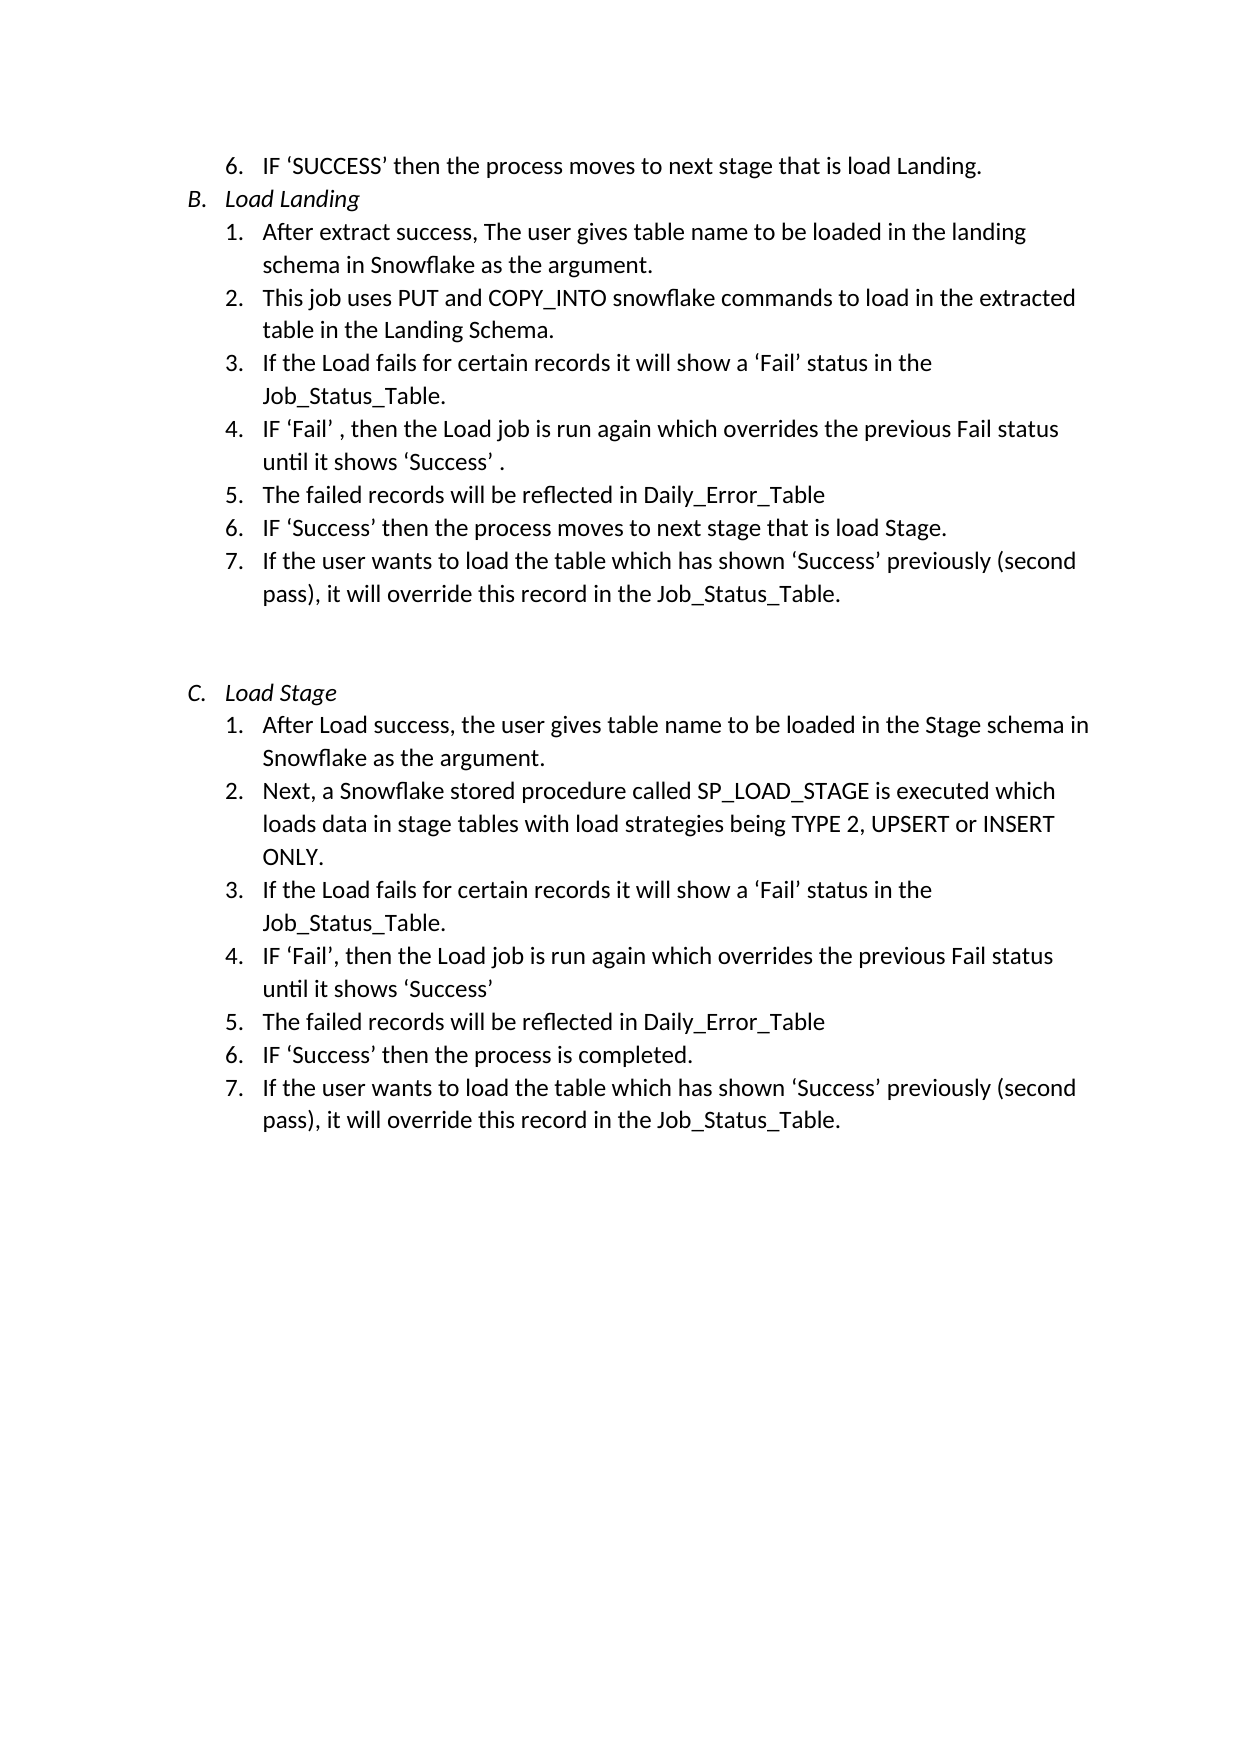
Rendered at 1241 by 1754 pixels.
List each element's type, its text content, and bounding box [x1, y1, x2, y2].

list Next, a Snowflake stored procedure called SP_LOAD_STAGE is executed which loads data in stage tables with load strategies being TYPE 2, UPSERT or INSERT ONLY. [225, 775, 1090, 872]
list If the user wants to load the table which has shown ‘Success’ previously (second pass), it will override this record in the Job_Status_Table. [225, 545, 1090, 608]
list IF ‘Success’ then the process is completed. [225, 1039, 1090, 1069]
list If the Load fails for certain records it will show a ‘Fail’ status in the Job_Status_Table. [225, 347, 1090, 411]
list IF ‘Fail’, then the Load job is run again which overrides the previous Fail status until it shows ‘Success’ [225, 940, 1090, 1003]
list After Load success, the user gives table name to be loaded in the Stage schema in Snowflake as the argument. [225, 709, 1090, 773]
list IF ‘SUCCESS’ then the process moves to next stage that is load Landing. [225, 150, 1090, 181]
list The failed records will be reflected in Daily_Error_Table [225, 1006, 1090, 1036]
list Load Landing [187, 183, 1090, 213]
list If the user wants to load the table which has shown ‘Success’ previously (second pass), it will override this record in the Job_Status_Table. [225, 1072, 1090, 1135]
list If the Load fails for certain records it will show a ‘Fail’ status in the Job_Status_Table. [225, 874, 1090, 938]
list Load Stage [187, 677, 1090, 707]
list After extract success, The user gives table name to be loaded in the landing schema in Snowflake as the argument. [225, 216, 1090, 279]
list This job uses PUT and COPY_INTO snowflake commands to load in the extracted table in the Landing Schema. [225, 282, 1090, 345]
list The failed records will be reflected in Daily_Error_Table [225, 479, 1090, 510]
list IF ‘Fail’ , then the Load job is run again which overrides the previous Fail status until it shows ‘Success’ . [225, 413, 1090, 477]
list IF ‘Success’ then the process moves to next stage that is load Stage. [225, 512, 1090, 543]
